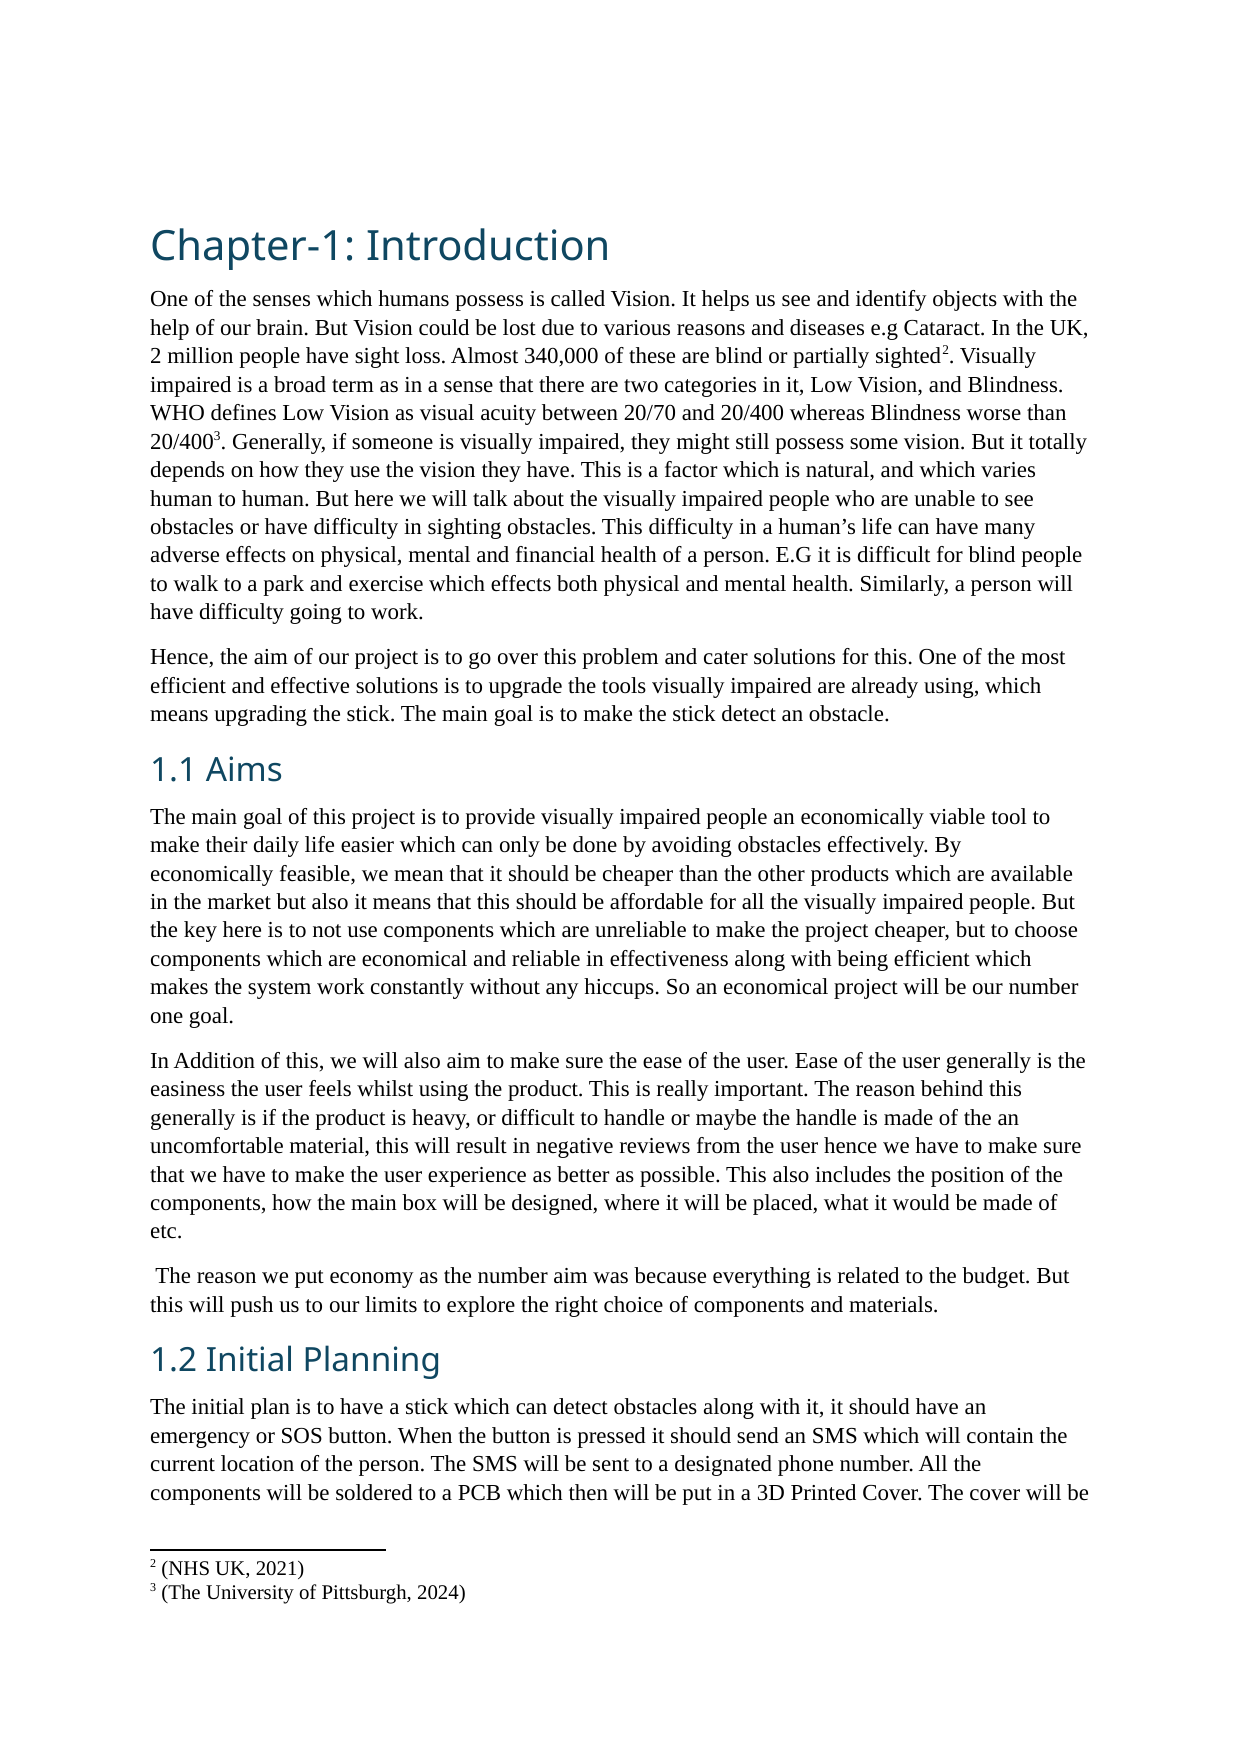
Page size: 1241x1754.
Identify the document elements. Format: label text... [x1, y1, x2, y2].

subtitle 1.2 Initial Planning [150, 1336, 1090, 1382]
subtitle Chapter-1: Introduction [150, 216, 1090, 273]
text In Addition of this, we will also aim to make sure the ease of the user. Ease of the user generally is the easiness the user feels whilst using the product. This is really important. The reason behind this generally is if the product is heavy, or difficult to handle or maybe the handle is made of the an uncomfortable material, this will result in negative reviews from the user hence we have to make sure that we have to make the user experience as better as possible. This also includes the position of the components, how the main box will be designed, where it will be placed, what it would be made of etc. [150, 1047, 1090, 1244]
text The reason we put economy as the number aim was because everything is related to the budget. But this will push us to our limits to explore the right choice of components and materials. [150, 1263, 1090, 1317]
text One of the senses which humans possess is called Vision. It helps us see and identify objects with the help of our brain. But Vision could be lost due to various reasons and diseases e.g Cataract. In the UK, 2 million people have sight loss. Almost 340,000 of these are blind or partially sighted. Visually impaired is a broad term as in a sense that there are two categories in it, Low Vision, and Blindness. WHO defines Low Vision as visual acuity between 20/70 and 20/400 whereas Blindness worse than 20/400. Generally, if someone is visually impaired, they might still possess some vision. But it totally depends on how they use the vision they have. This is a factor which is natural, and which varies human to human. But here we will talk about the visually impaired people who are unable to see obstacles or have difficulty in sighting obstacles. This difficulty in a human’s life can have many adverse effects on physical, mental and financial health of a person. E.G it is difficult for blind people to walk to a park and exercise which effects both physical and mental health. Similarly, a person will have difficulty going to work. [150, 286, 1090, 625]
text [150, 1393, 1090, 1505]
text The main goal of this project is to provide visually impaired people an economically viable tool to make their daily life easier which can only be done by avoiding obstacles effectively. By economically feasible, we mean that it should be cheaper than the other products which are available in the market but also it means that this should be affordable for all the visually impaired people. But the key here is to not use components which are unreliable to make the project cheaper, but to choose components which are economical and reliable in effectiveness along with being efficient which makes the system work constantly without any hiccups. So an economical project will be our number one goal. [150, 803, 1090, 1028]
subtitle 1.1 Aims [150, 745, 1090, 791]
text Hence, the aim of our project is to go over this problem and cater solutions for this. One of the most efficient and effective solutions is to upgrade the tools visually impaired are already using, which means upgrading the stick. The main goal is to make the stick detect an obstacle. [150, 643, 1090, 727]
